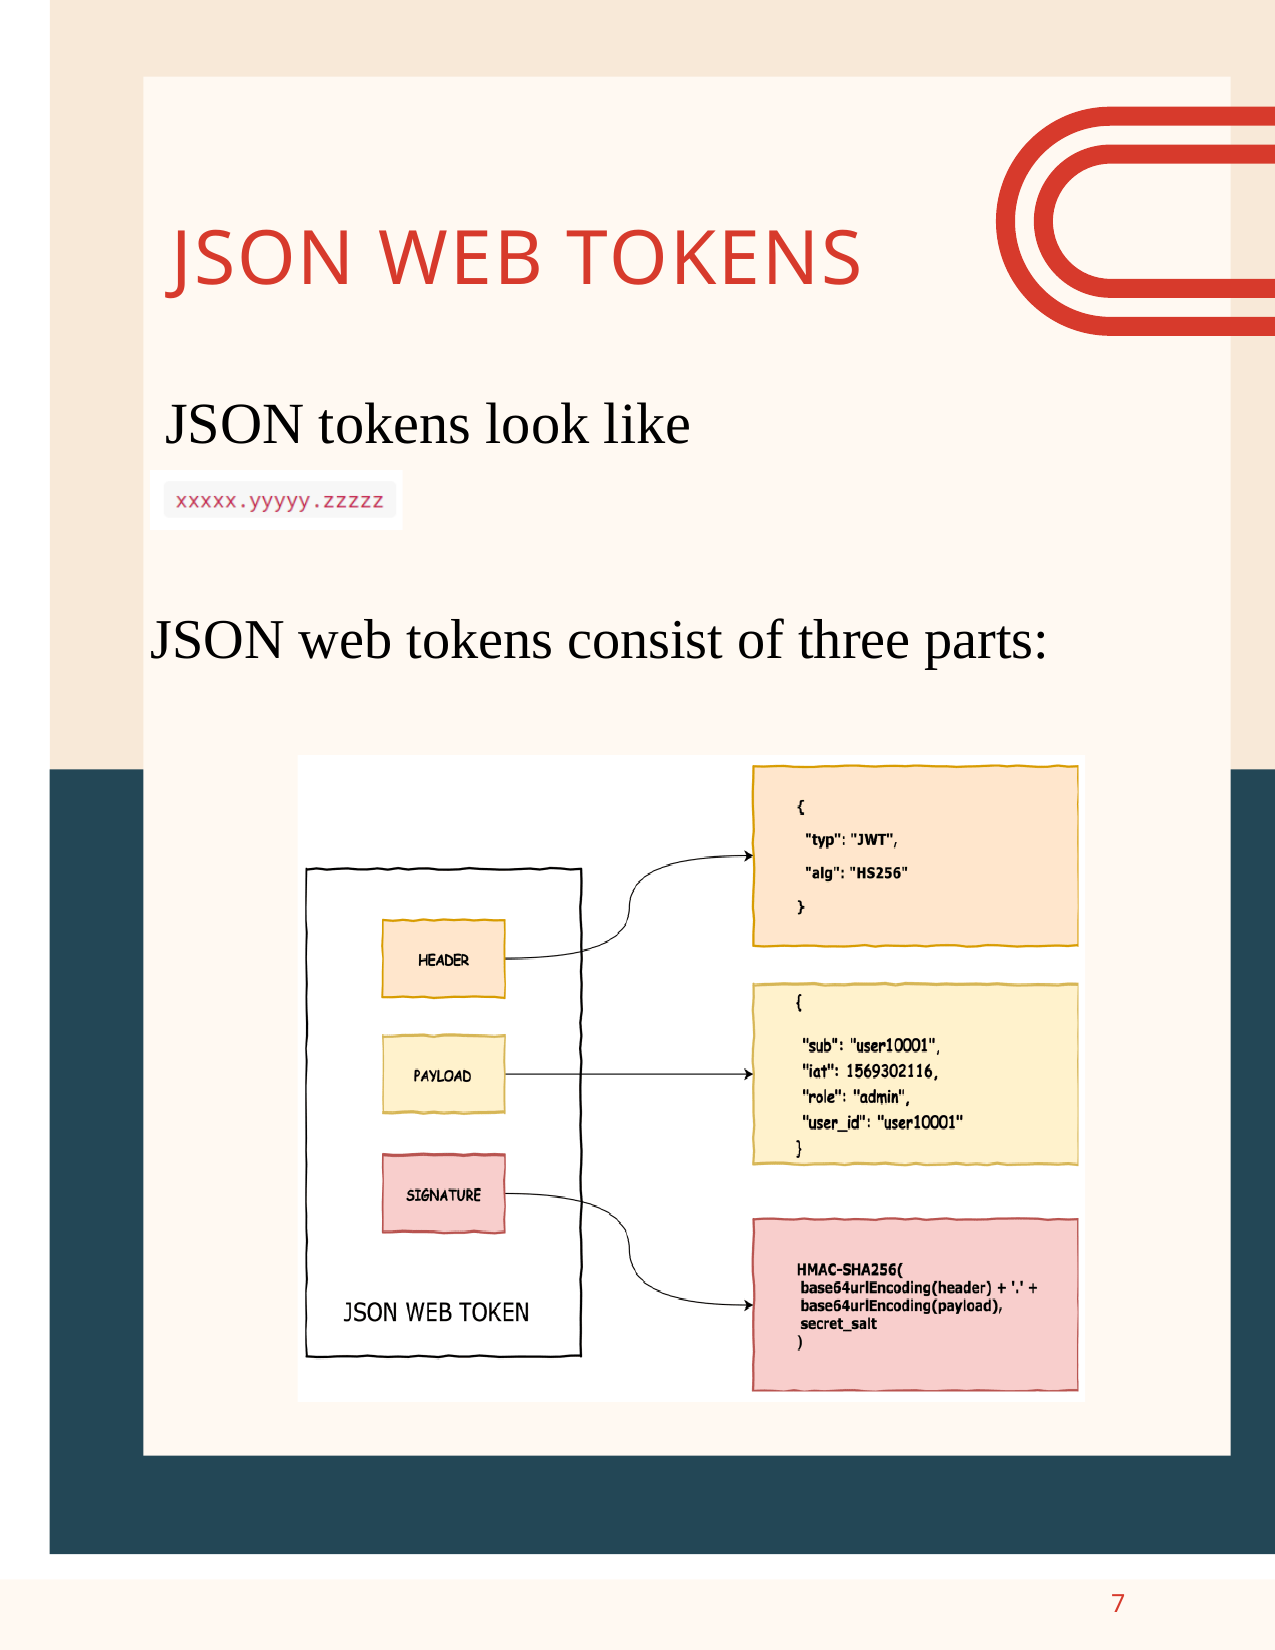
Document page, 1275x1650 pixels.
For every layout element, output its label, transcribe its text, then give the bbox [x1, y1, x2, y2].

text JSON tokens look like [150, 389, 1125, 456]
subtitle JSON Web Tokens [150, 204, 1125, 306]
picture [297, 755, 1085, 1402]
picture [150, 470, 403, 530]
text JSON web tokens consist of three parts: [150, 606, 1125, 671]
